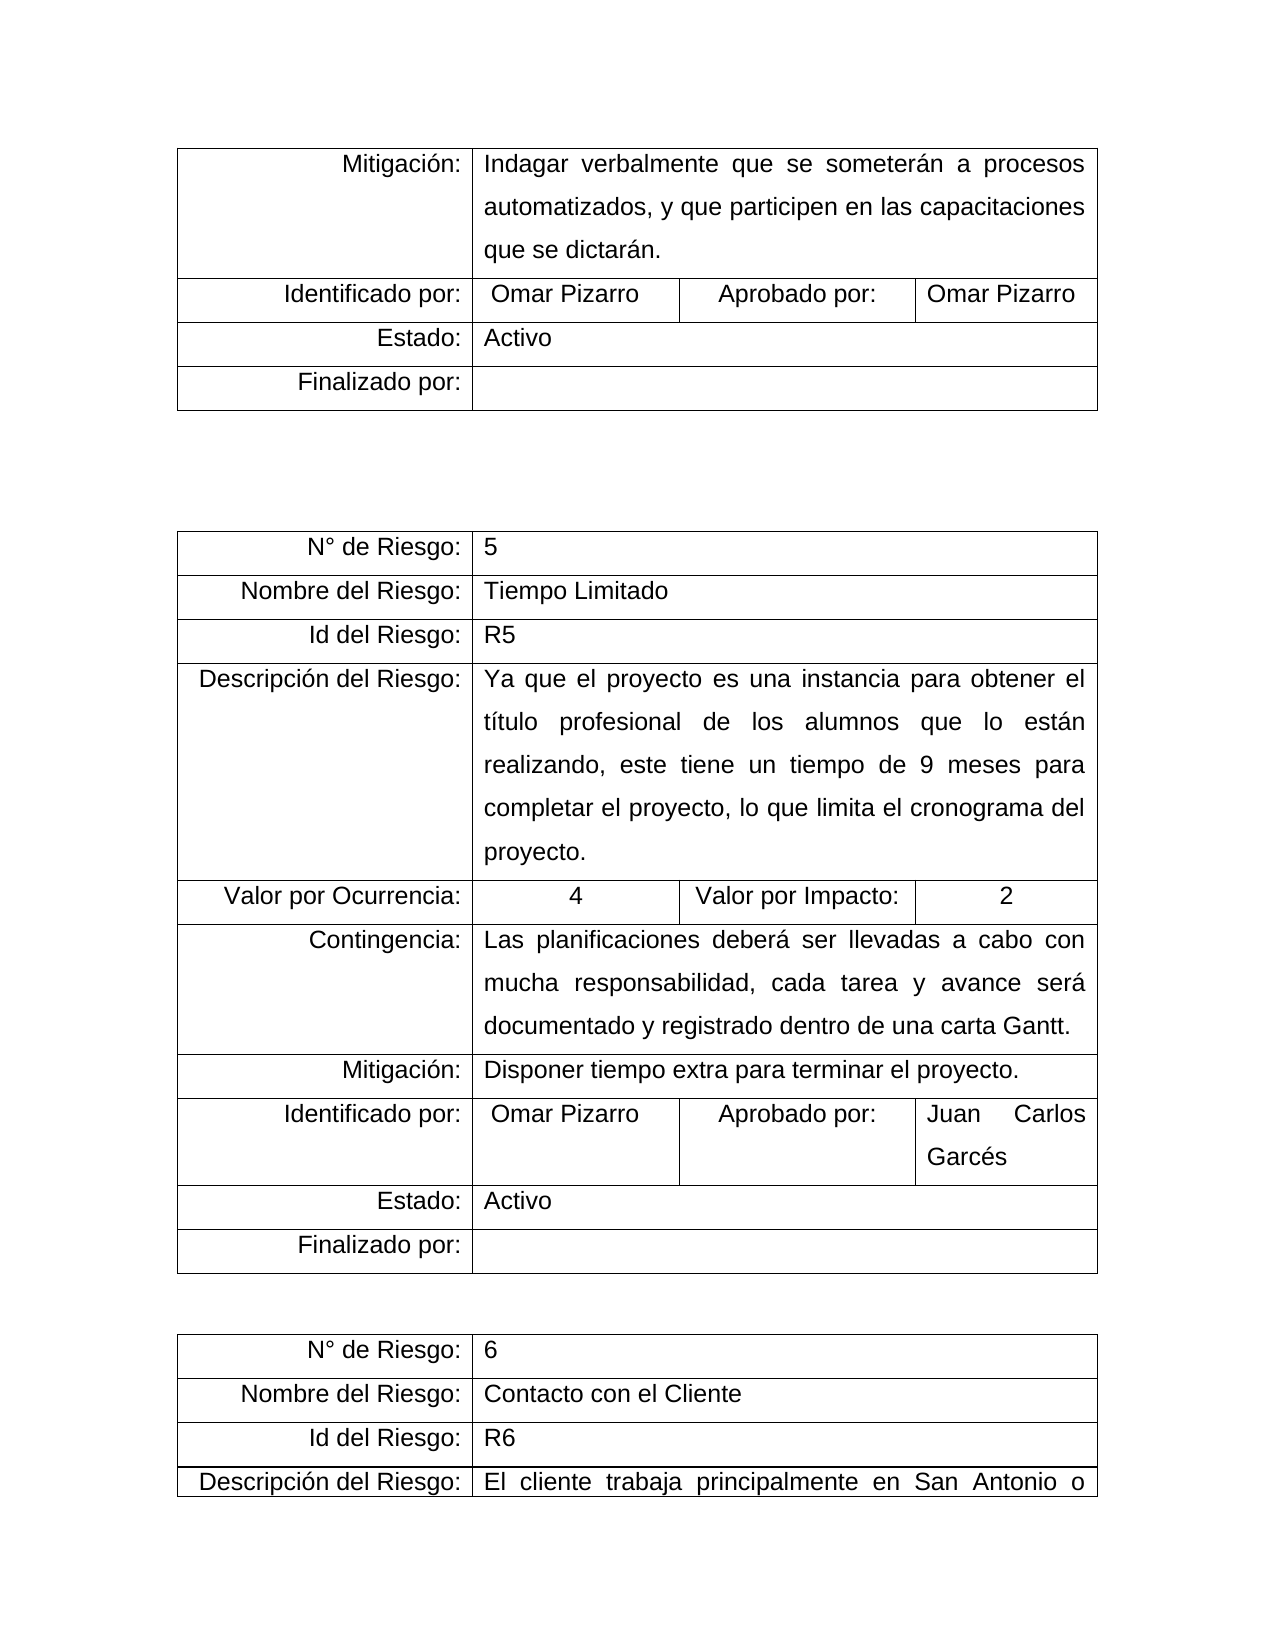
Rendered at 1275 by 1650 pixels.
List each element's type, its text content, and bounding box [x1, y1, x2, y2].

table_cell Finalizado por: [178, 1230, 472, 1273]
table_cell Tiempo Limitado [473, 576, 1097, 619]
table_cell Las planificaciones deberá ser llevadas a cabo con mucha responsabilidad, cada tarea y avance será documentado y registrado dentro de una carta Gantt. [473, 925, 1097, 1054]
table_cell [178, 1468, 472, 1496]
table_cell Indagar verbalmente que se someterán a procesos automatizados, y que participen en las capacitaciones que se dictarán. [473, 149, 1097, 278]
table_cell 4 [473, 881, 679, 924]
table_cell [473, 367, 1097, 410]
table_cell R5 [473, 620, 1097, 663]
table_cell Valor por Impacto: [680, 881, 915, 924]
table_cell Aprobado por: [680, 1099, 915, 1185]
table_cell Aprobado por: [680, 279, 915, 322]
table_cell Estado: [178, 1186, 472, 1229]
table_cell 2 [916, 881, 1097, 924]
table_cell Finalizado por: [178, 367, 472, 410]
table_cell Mitigación: [178, 1055, 472, 1098]
table_header 5 [473, 532, 1097, 575]
table_header N° de Riesgo: [178, 532, 472, 575]
table_cell Omar Pizarro [473, 279, 679, 322]
table_cell Nombre del Riesgo: [178, 1379, 472, 1422]
table_cell Juan Carlos Garcés [916, 1099, 1097, 1185]
table_cell R6 [473, 1423, 1097, 1466]
table_cell Contingencia: [178, 925, 472, 1054]
table_cell Estado: [178, 323, 472, 366]
table_cell Identificado por: [178, 1099, 472, 1185]
table_cell Id del Riesgo: [178, 1423, 472, 1466]
table_cell Mitigación: [178, 149, 472, 278]
table_cell Ya que el proyecto es una instancia para obtener el título profesional de los alumnos que lo están realizando, este tiene un tiempo de 9 meses para completar el proyecto, lo que limita el cronograma del proyecto. [473, 664, 1097, 879]
table_cell Omar Pizarro [473, 1099, 679, 1185]
table_header 6 [473, 1335, 1097, 1378]
table_header N° de Riesgo: [178, 1335, 472, 1378]
table_cell Activo [473, 323, 1097, 366]
table_cell [473, 1230, 1097, 1273]
table_cell Descripción del Riesgo: [178, 664, 472, 879]
table_cell Identificado por: [178, 279, 472, 322]
table_cell Id del Riesgo: [178, 620, 472, 663]
table_cell Disponer tiempo extra para terminar el proyecto. [473, 1055, 1097, 1098]
table_cell Nombre del Riesgo: [178, 576, 472, 619]
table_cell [473, 1468, 1097, 1496]
table_cell Activo [473, 1186, 1097, 1229]
table_cell Valor por Ocurrencia: [178, 881, 472, 924]
table_cell Contacto con el Cliente [473, 1379, 1097, 1422]
table_cell Omar Pizarro [916, 279, 1097, 322]
